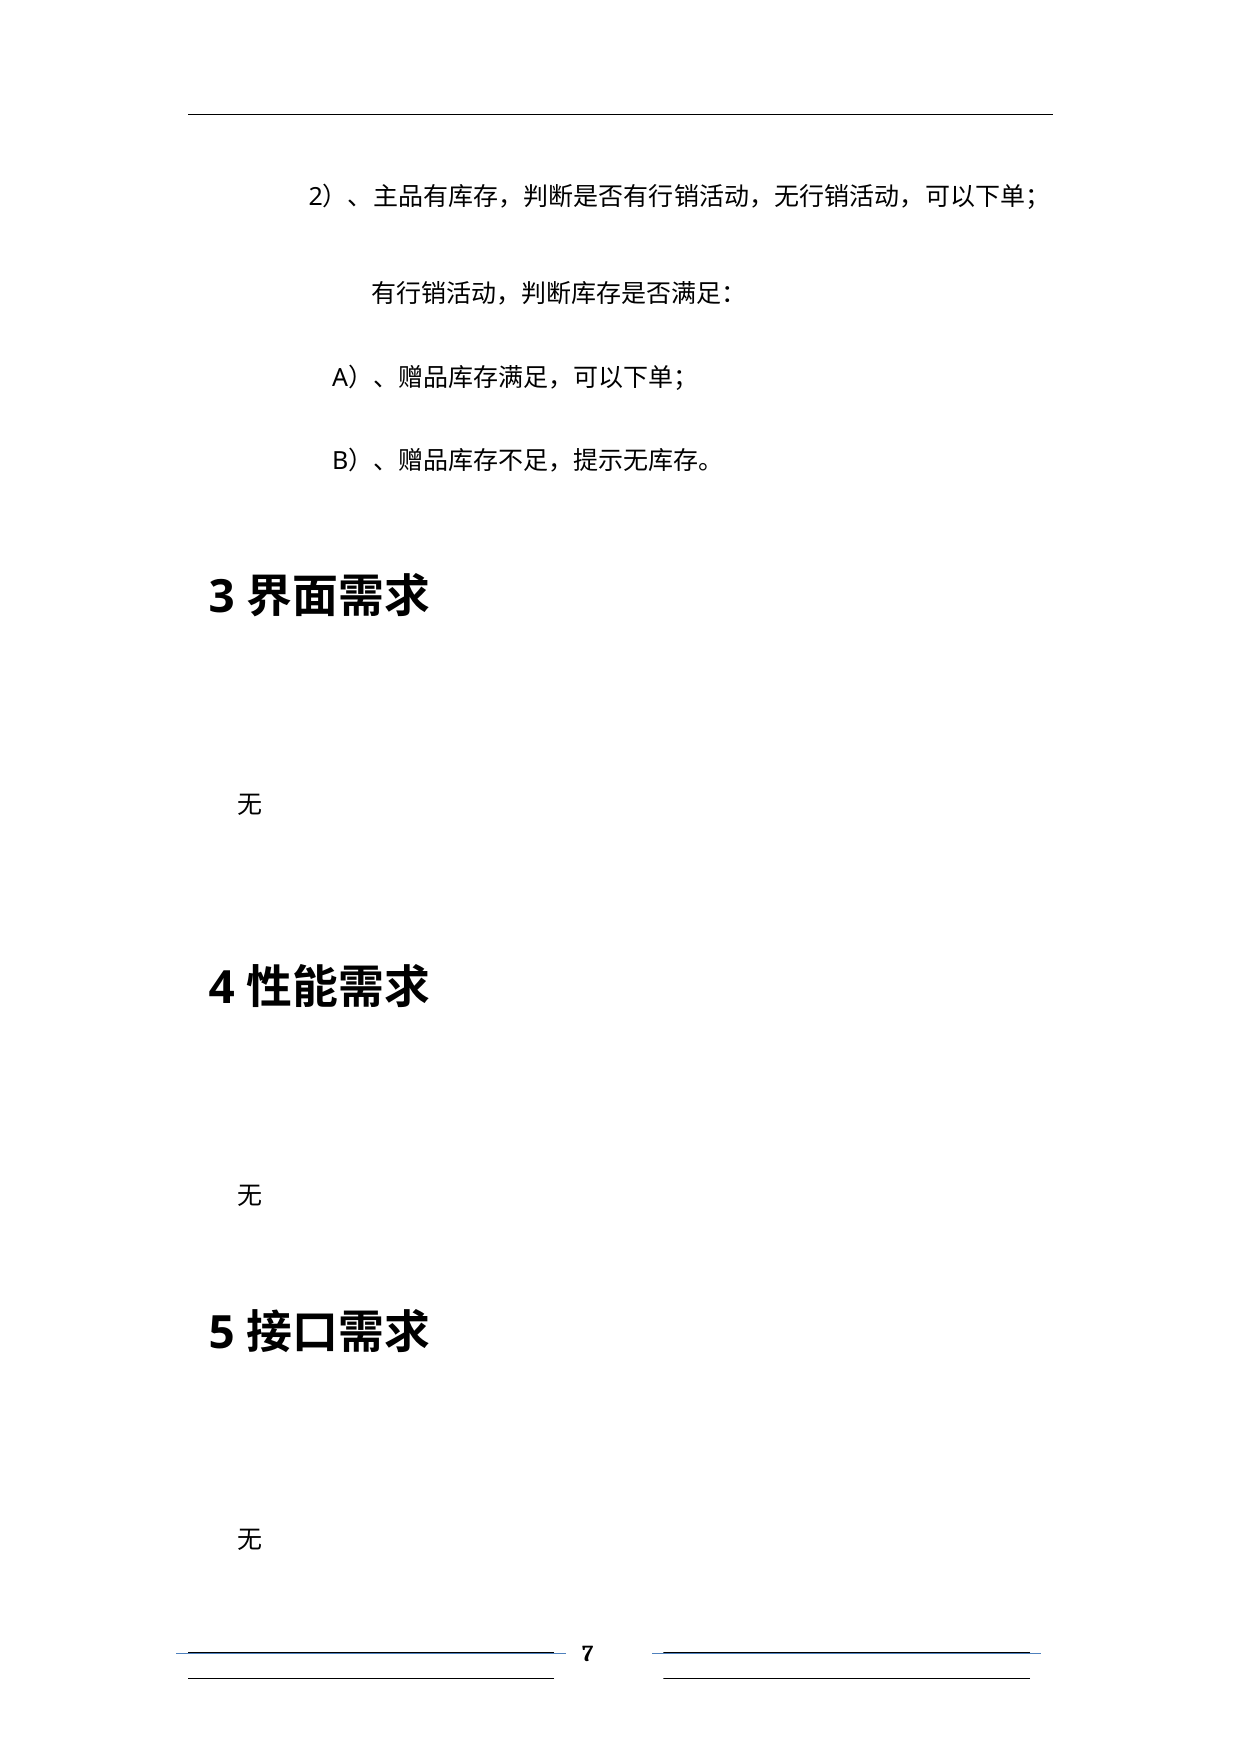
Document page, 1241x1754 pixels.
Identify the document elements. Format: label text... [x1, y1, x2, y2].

text 无 [187, 770, 1053, 835]
subtitle 3 界面需求 [187, 544, 1053, 642]
list B）、赠品库存不足，提示无库存。 [312, 426, 1053, 491]
subtitle 5 接口需求 [187, 1279, 1053, 1377]
subtitle 4 性能需求 [187, 935, 1053, 1033]
text 无 [187, 1505, 1053, 1570]
text 无 [187, 1161, 1053, 1226]
list 2）、主品有库存，判断是否有行销活动，无行销活动，可以下单；有行销活动，判断库存是否满足： [308, 162, 1053, 324]
list A）、赠品库存满足，可以下单； [312, 343, 1053, 408]
